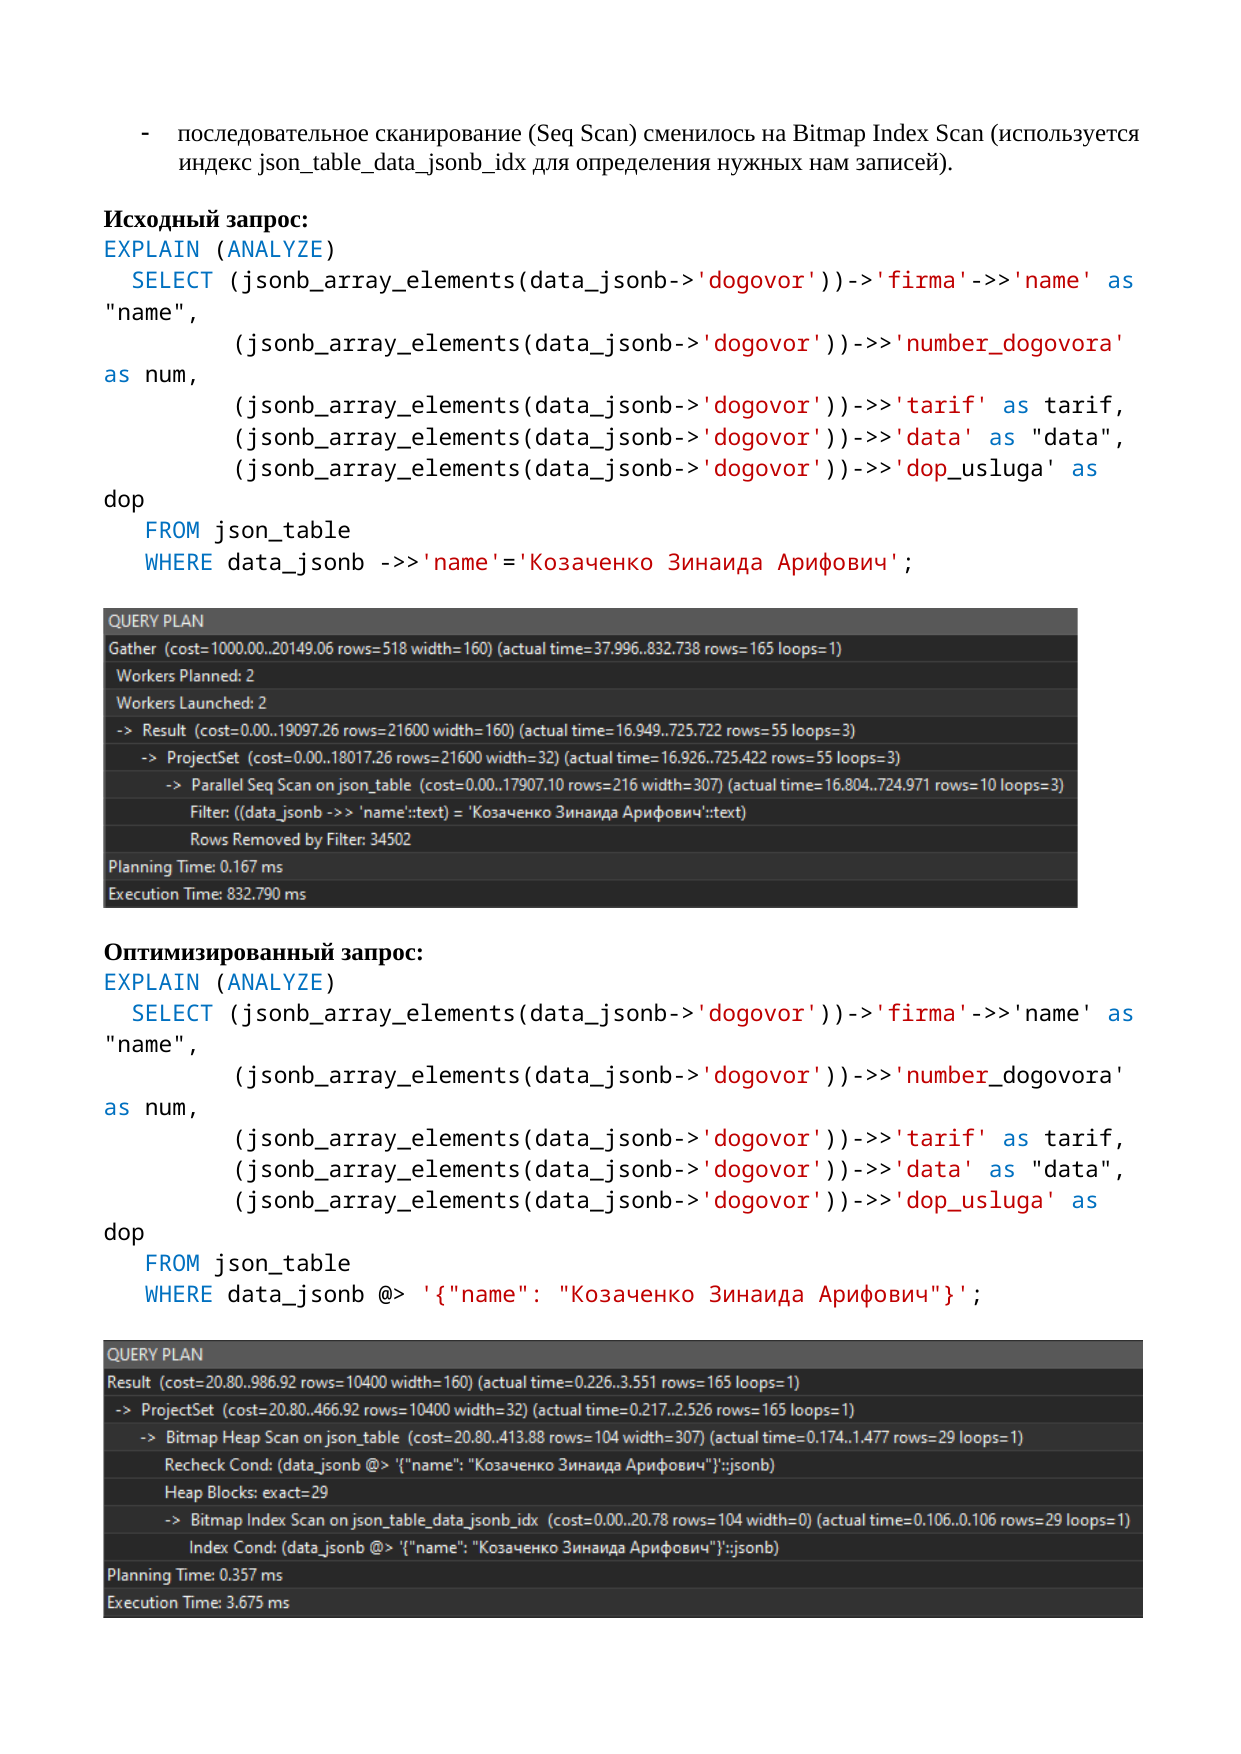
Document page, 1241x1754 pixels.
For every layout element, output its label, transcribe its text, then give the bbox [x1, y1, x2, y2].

text (jsonb_array_elements(data_jsonb->'dogovor'))->>'number_dogovora' as num, [103, 327, 1152, 389]
text WHERE data_jsonb ->>'name'='Козаченко Зинаида Арифович'; [103, 546, 1152, 577]
text Оптимизированный запрос: [103, 937, 1152, 965]
text (jsonb_array_elements(data_jsonb->'dogovor'))->>'number_dogovora' as num, [103, 1059, 1152, 1122]
text (jsonb_array_elements(data_jsonb->'dogovor'))->>'dop_usluga' as dop [103, 1184, 1152, 1247]
text SELECT (jsonb_array_elements(data_jsonb->'dogovor'))->'firma'->>'name' as "name", [103, 997, 1152, 1059]
text (jsonb_array_elements(data_jsonb->'dogovor'))->>'tarif' as tarif, [103, 1122, 1152, 1153]
text Исходный запрос: [103, 204, 1152, 233]
text (jsonb_array_elements(data_jsonb->'dogovor'))->>'tarif' as tarif, [103, 389, 1152, 421]
text (jsonb_array_elements(data_jsonb->'dogovor'))->>'data' as "data", [103, 1153, 1152, 1184]
text (jsonb_array_elements(data_jsonb->'dogovor'))->>'dop_usluga' as dop [103, 452, 1152, 514]
text FROM json_table [103, 514, 1152, 546]
text EXPLAIN (ANALYZE) [103, 965, 1152, 997]
text SELECT (jsonb_array_elements(data_jsonb->'dogovor'))->'firma'->>'name' as "name", [103, 264, 1152, 327]
text FROM json_table [103, 1247, 1152, 1278]
picture [103, 1340, 1143, 1618]
picture [103, 608, 1078, 908]
text WHERE data_jsonb @> '{"name": "Козаченко Зинаида Арифович"}'; [103, 1278, 1152, 1309]
list последовательное сканирование (Seq Scan) сменилось на Bitmap Index Scan (используется индекс json_table_data_jsonb_idx для определения нужных нам записей). [141, 118, 1152, 176]
text EXPLAIN (ANALYZE) [103, 233, 1152, 264]
text (jsonb_array_elements(data_jsonb->'dogovor'))->>'data' as "data", [103, 421, 1152, 452]
